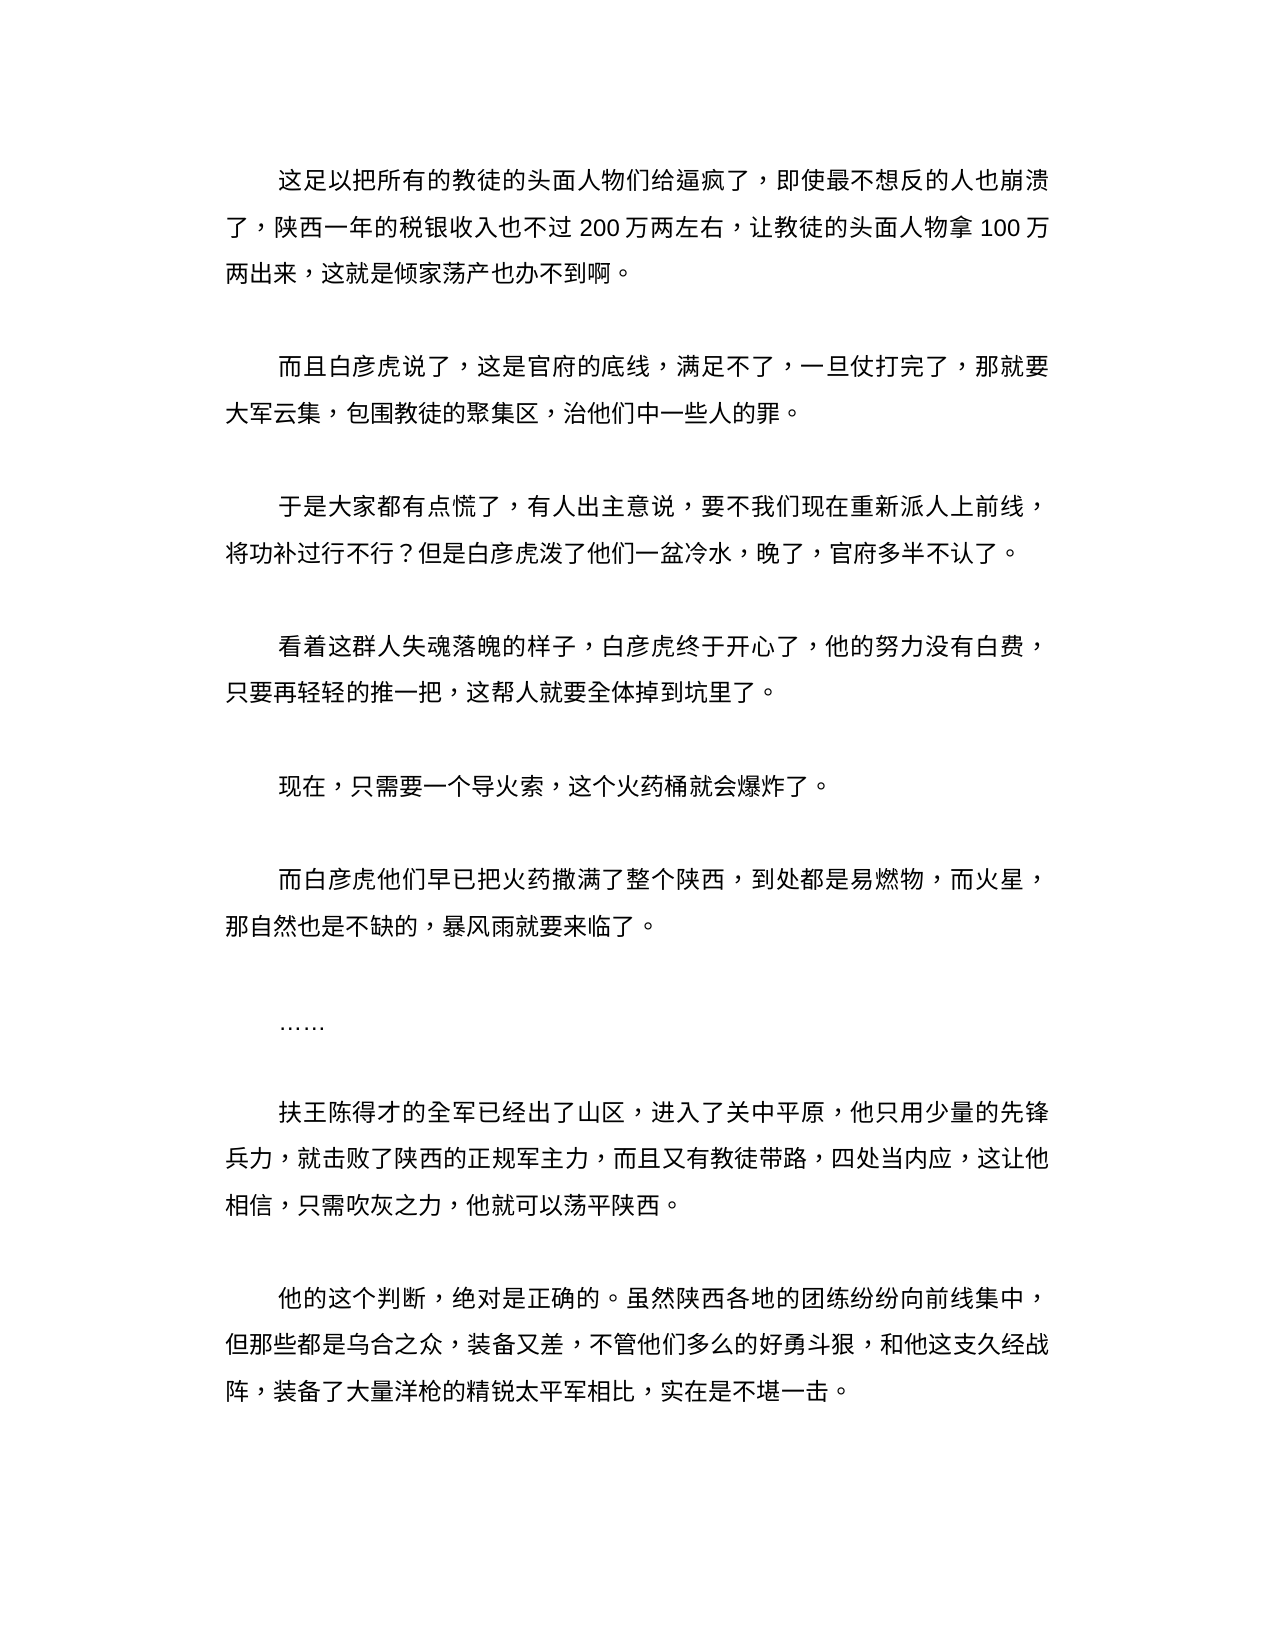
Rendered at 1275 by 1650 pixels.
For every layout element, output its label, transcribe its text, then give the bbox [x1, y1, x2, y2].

text 看着这群人失魂落魄的样子，白彦虎终于开心了，他的努力没有白费，只要再轻轻的推一把，这帮人就要全体掉到坑里了。 [225, 616, 1050, 709]
text 而白彦虎他们早已把火药撒满了整个陕西，到处都是易燃物，而火星，那自然也是不缺的，暴风雨就要来临了。 [225, 849, 1050, 942]
text 他的这个判断，绝对是正确的。虽然陕西各地的团练纷纷向前线集中，但那些都是乌合之众，装备又差，不管他们多么的好勇斗狠，和他这支久经战阵，装备了大量洋枪的精锐太平军相比，实在是不堪一击。 [225, 1268, 1050, 1407]
text 现在，只需要一个导火索，这个火药桶就会爆炸了。 [225, 756, 1050, 802]
text …… [225, 988, 1050, 1035]
text 扶王陈得才的全军已经出了山区，进入了关中平原，他只用少量的先锋兵力，就击败了陕西的正规军主力，而且又有教徒带路，四处当内应，这让他相信，只需吹灰之力，他就可以荡平陕西。 [225, 1082, 1050, 1221]
text 这足以把所有的教徒的头面人物们给逼疯了，即使最不想反的人也崩溃了，陕西一年的税银收入也不过200万两左右，让教徒的头面人物拿100万两出来，这就是倾家荡产也办不到啊。 [225, 150, 1050, 289]
text 而且白彦虎说了，这是官府的底线，满足不了，一旦仗打完了，那就要大军云集，包围教徒的聚集区，治他们中一些人的罪。 [225, 336, 1050, 429]
text 于是大家都有点慌了，有人出主意说，要不我们现在重新派人上前线，将功补过行不行？但是白彦虎泼了他们一盆冷水，晚了，官府多半不认了。 [225, 476, 1050, 569]
